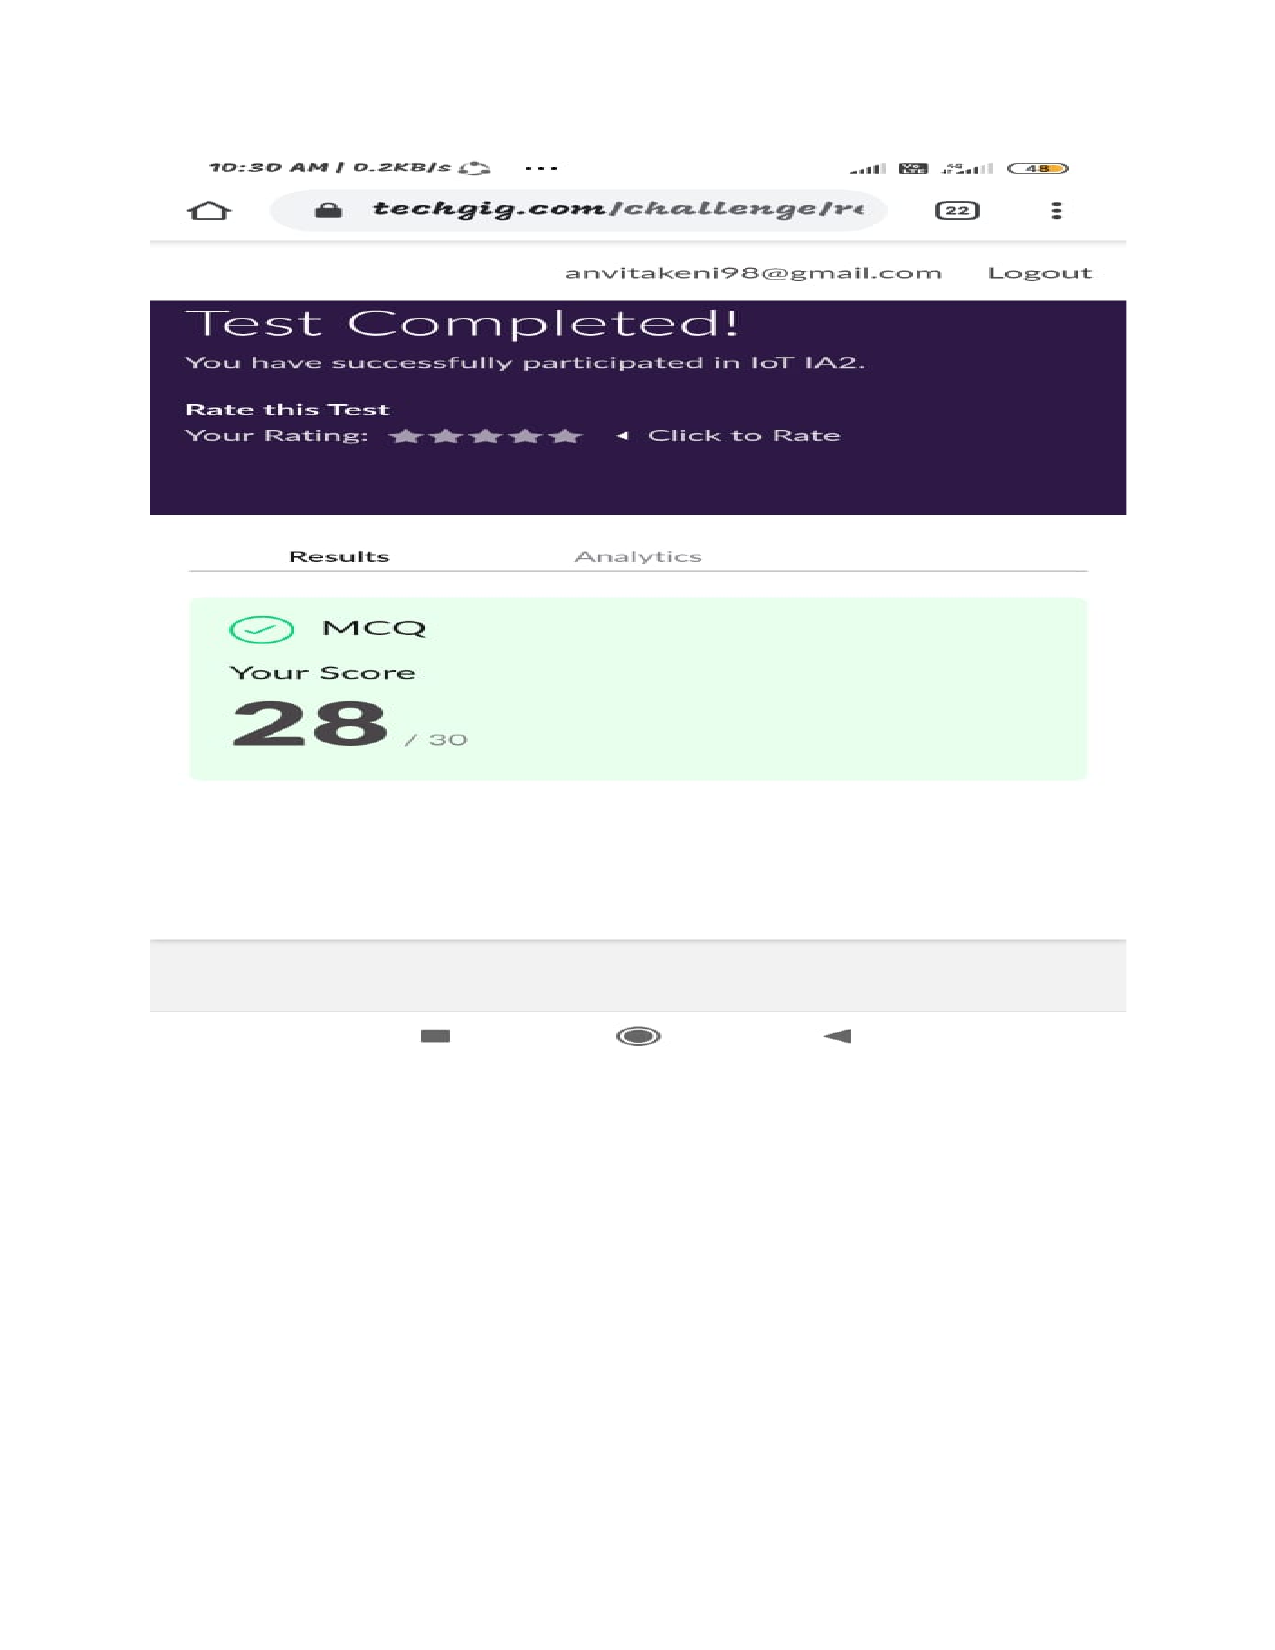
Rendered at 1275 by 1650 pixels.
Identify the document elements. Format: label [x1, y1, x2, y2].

picture [150, 150, 1127, 1061]
